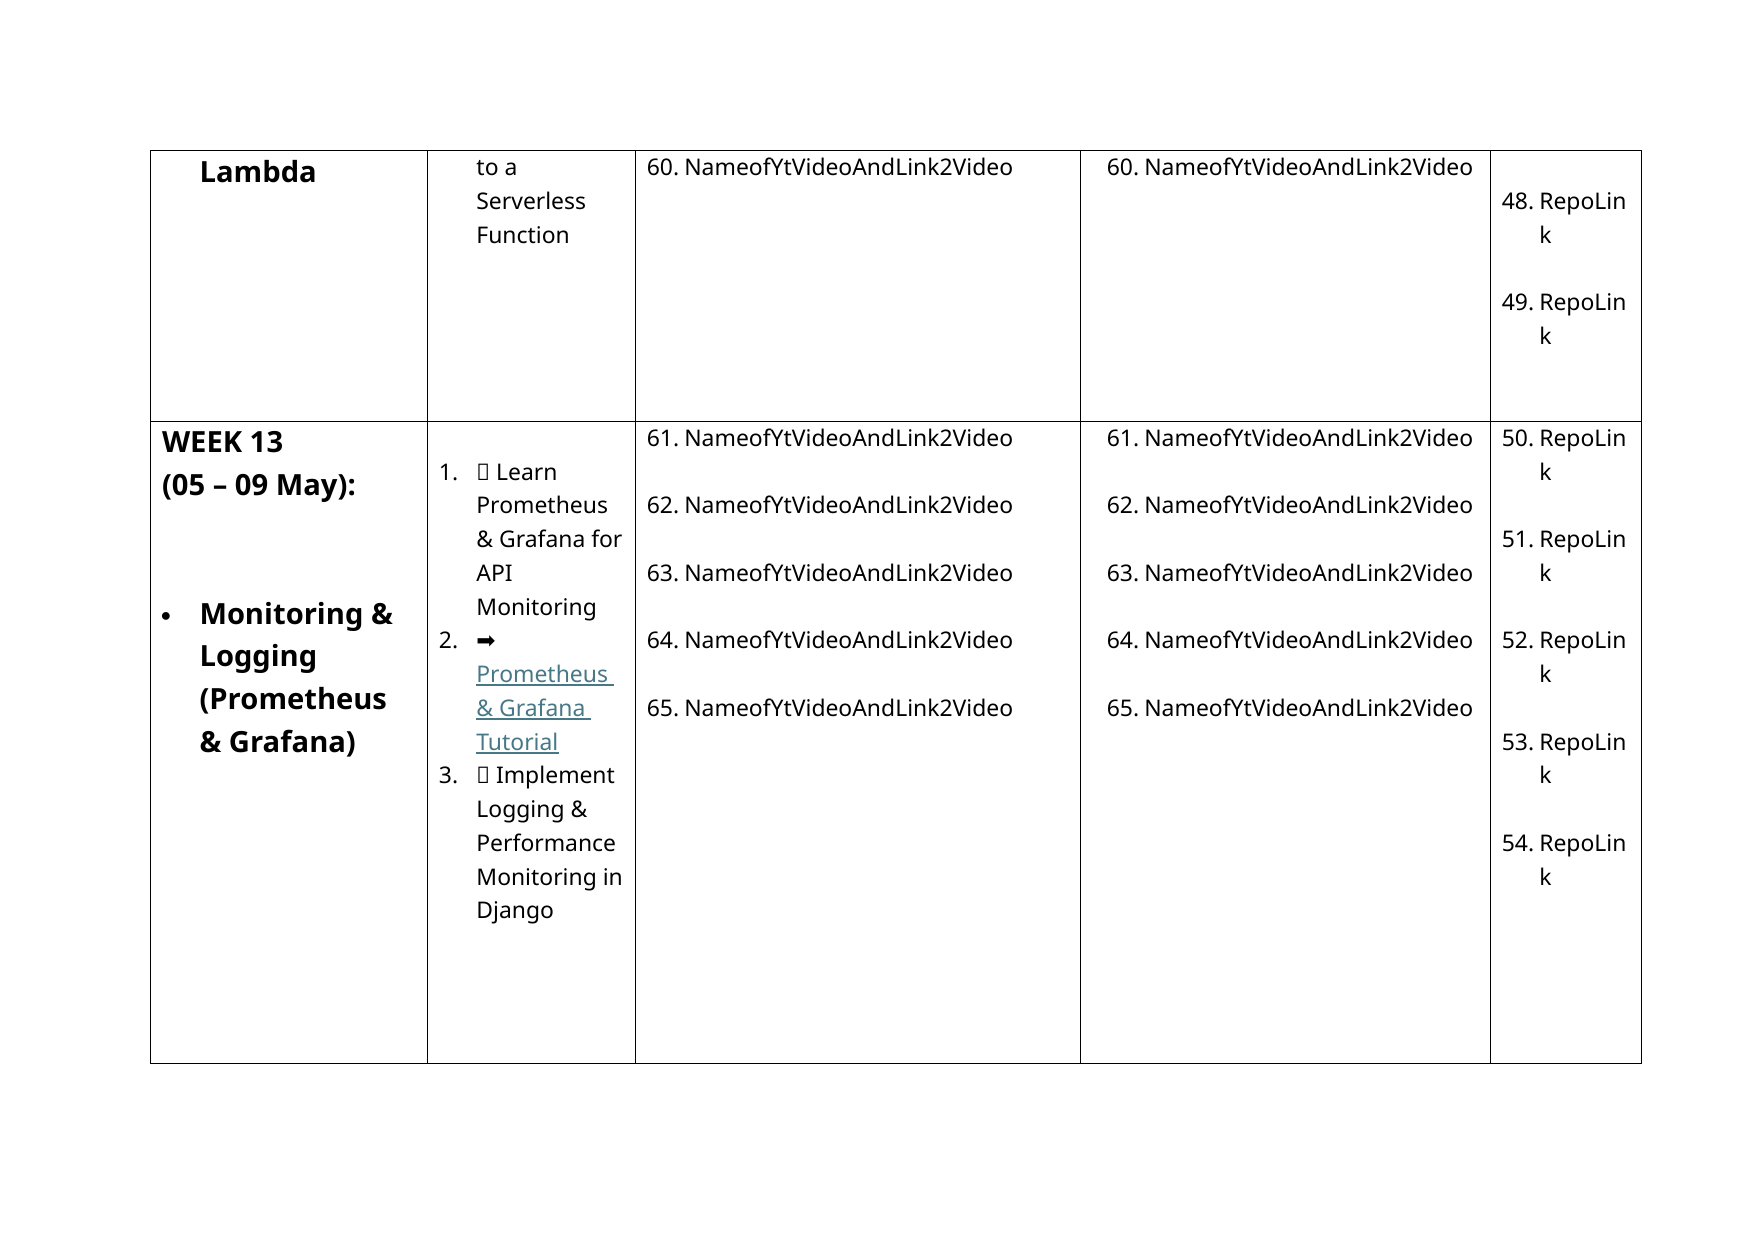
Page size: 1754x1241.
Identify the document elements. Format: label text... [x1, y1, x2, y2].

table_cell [636, 422, 1080, 1062]
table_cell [1491, 151, 1641, 421]
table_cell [1491, 422, 1641, 1062]
table_cell ✅ Learn Prometheus & Grafana for API Monitoring ➡️ Prometheus & Grafana Tutorial ✅ Implement Logging & Performance Monitoring in Django [428, 422, 635, 1062]
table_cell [1081, 151, 1490, 421]
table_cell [428, 151, 635, 421]
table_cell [151, 151, 427, 421]
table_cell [636, 151, 1080, 421]
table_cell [1081, 422, 1490, 1062]
table_cell WEEK 13 (05 – 09 May): Monitoring & Logging (Prometheus & Grafana) [151, 422, 427, 1062]
